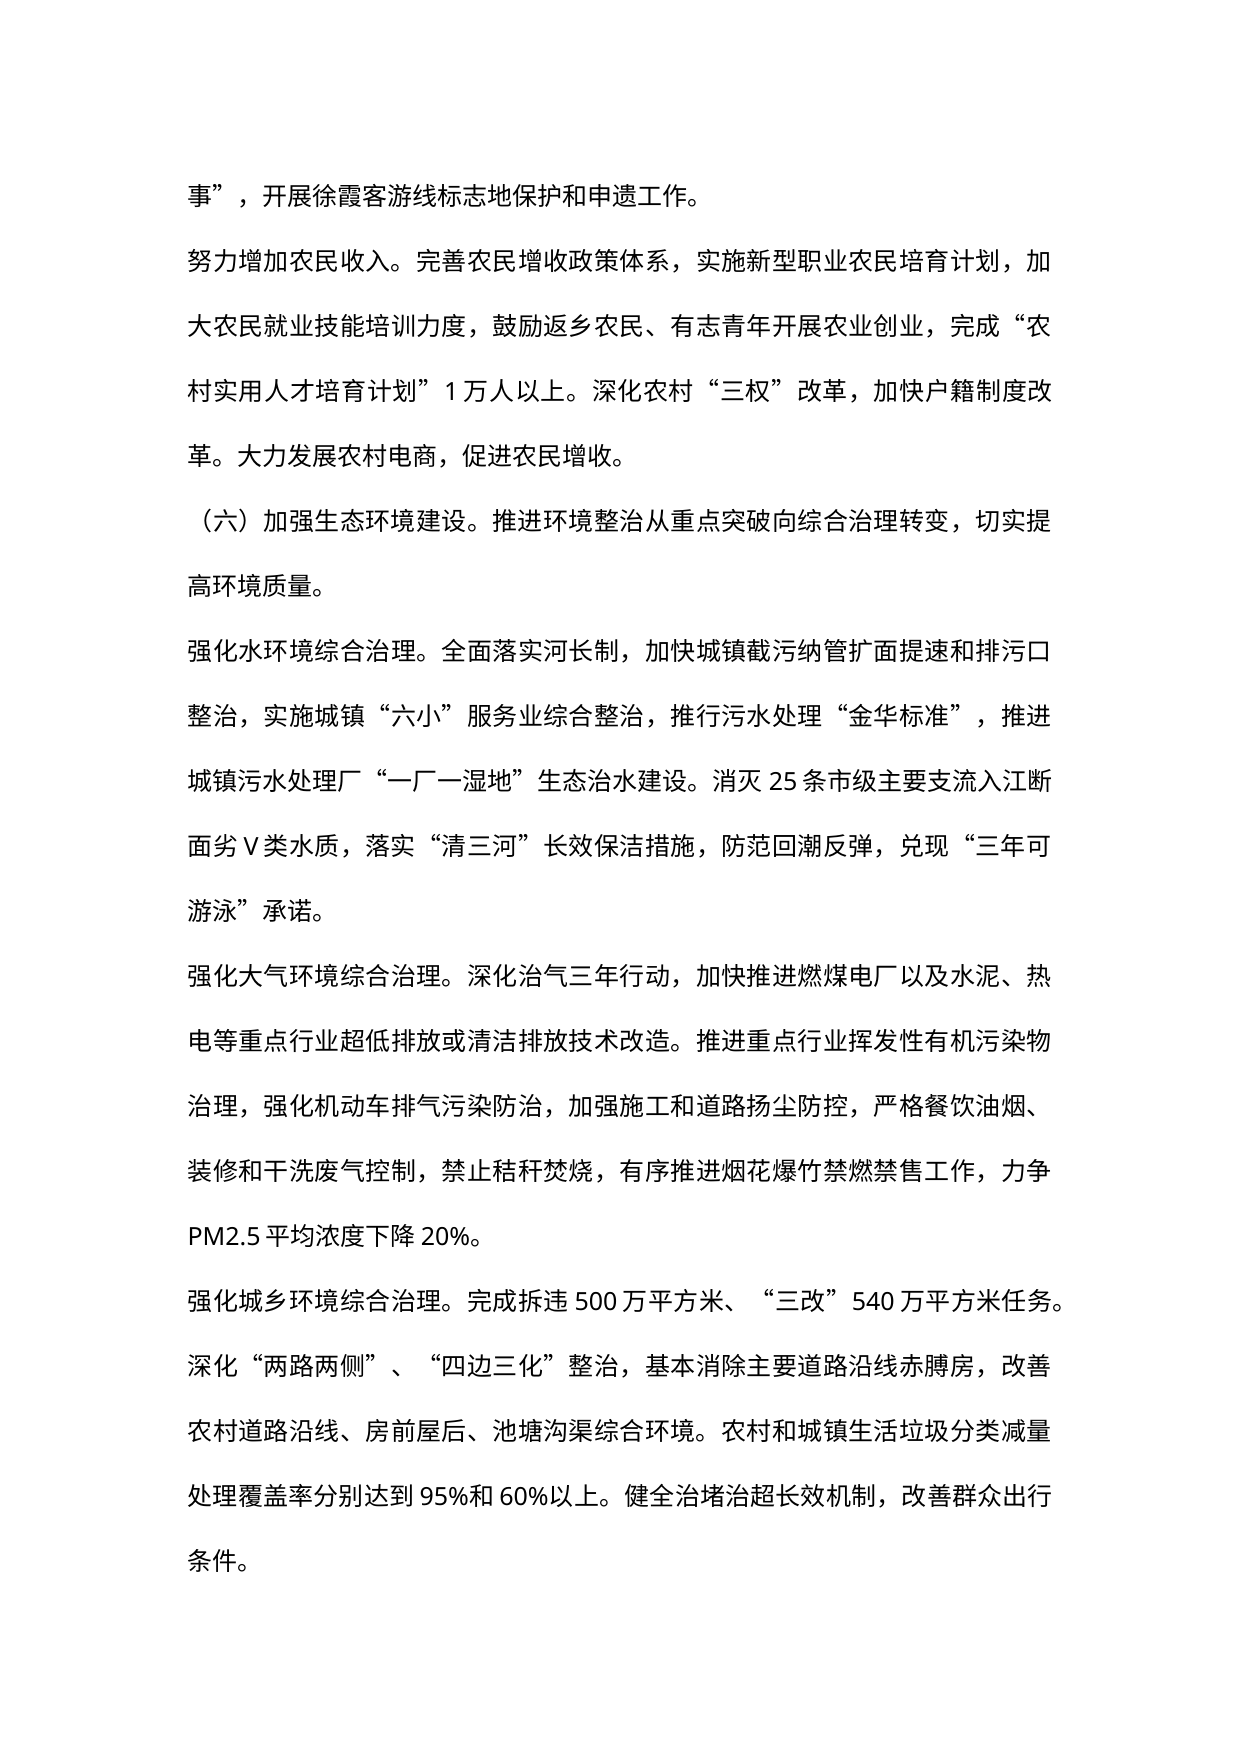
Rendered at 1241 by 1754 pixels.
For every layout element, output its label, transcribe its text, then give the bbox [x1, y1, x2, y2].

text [187, 162, 1053, 227]
text （六）加强生态环境建设。推进环境整治从重点突破向综合治理转变，切实提高环境质量。 [187, 487, 1053, 617]
text 强化大气环境综合治理。深化治气三年行动，加快推进燃煤电厂以及水泥、热电等重点行业超低排放或清洁排放技术改造。推进重点行业挥发性有机污染物治理，强化机动车排气污染防治，加强施工和道路扬尘防控，严格餐饮油烟、装修和干洗废气控制，禁止秸秆焚烧，有序推进烟花爆竹禁燃禁售工作，力争PM2.5平均浓度下降20%。 [187, 942, 1053, 1267]
text 强化水环境综合治理。全面落实河长制，加快城镇截污纳管扩面提速和排污口整治，实施城镇“六小”服务业综合整治，推行污水处理“金华标准”，推进城镇污水处理厂“一厂一湿地”生态治水建设。消灭25条市级主要支流入江断面劣V类水质，落实“清三河”长效保洁措施，防范回潮反弹，兑现“三年可游泳”承诺。 [187, 617, 1053, 942]
text 努力增加农民收入。完善农民增收政策体系，实施新型职业农民培育计划，加大农民就业技能培训力度，鼓励返乡农民、有志青年开展农业创业，完成“农村实用人才培育计划”1万人以上。深化农村“三权”改革，加快户籍制度改革。大力发展农村电商，促进农民增收。 [187, 227, 1053, 487]
text 强化城乡环境综合治理。完成拆违500万平方米、“三改”540万平方米任务。深化“两路两侧”、“四边三化”整治，基本消除主要道路沿线赤膊房，改善农村道路沿线、房前屋后、池塘沟渠综合环境。农村和城镇生活垃圾分类减量处理覆盖率分别达到95%和60%以上。健全治堵治超长效机制，改善群众出行条件。 [187, 1267, 1053, 1592]
